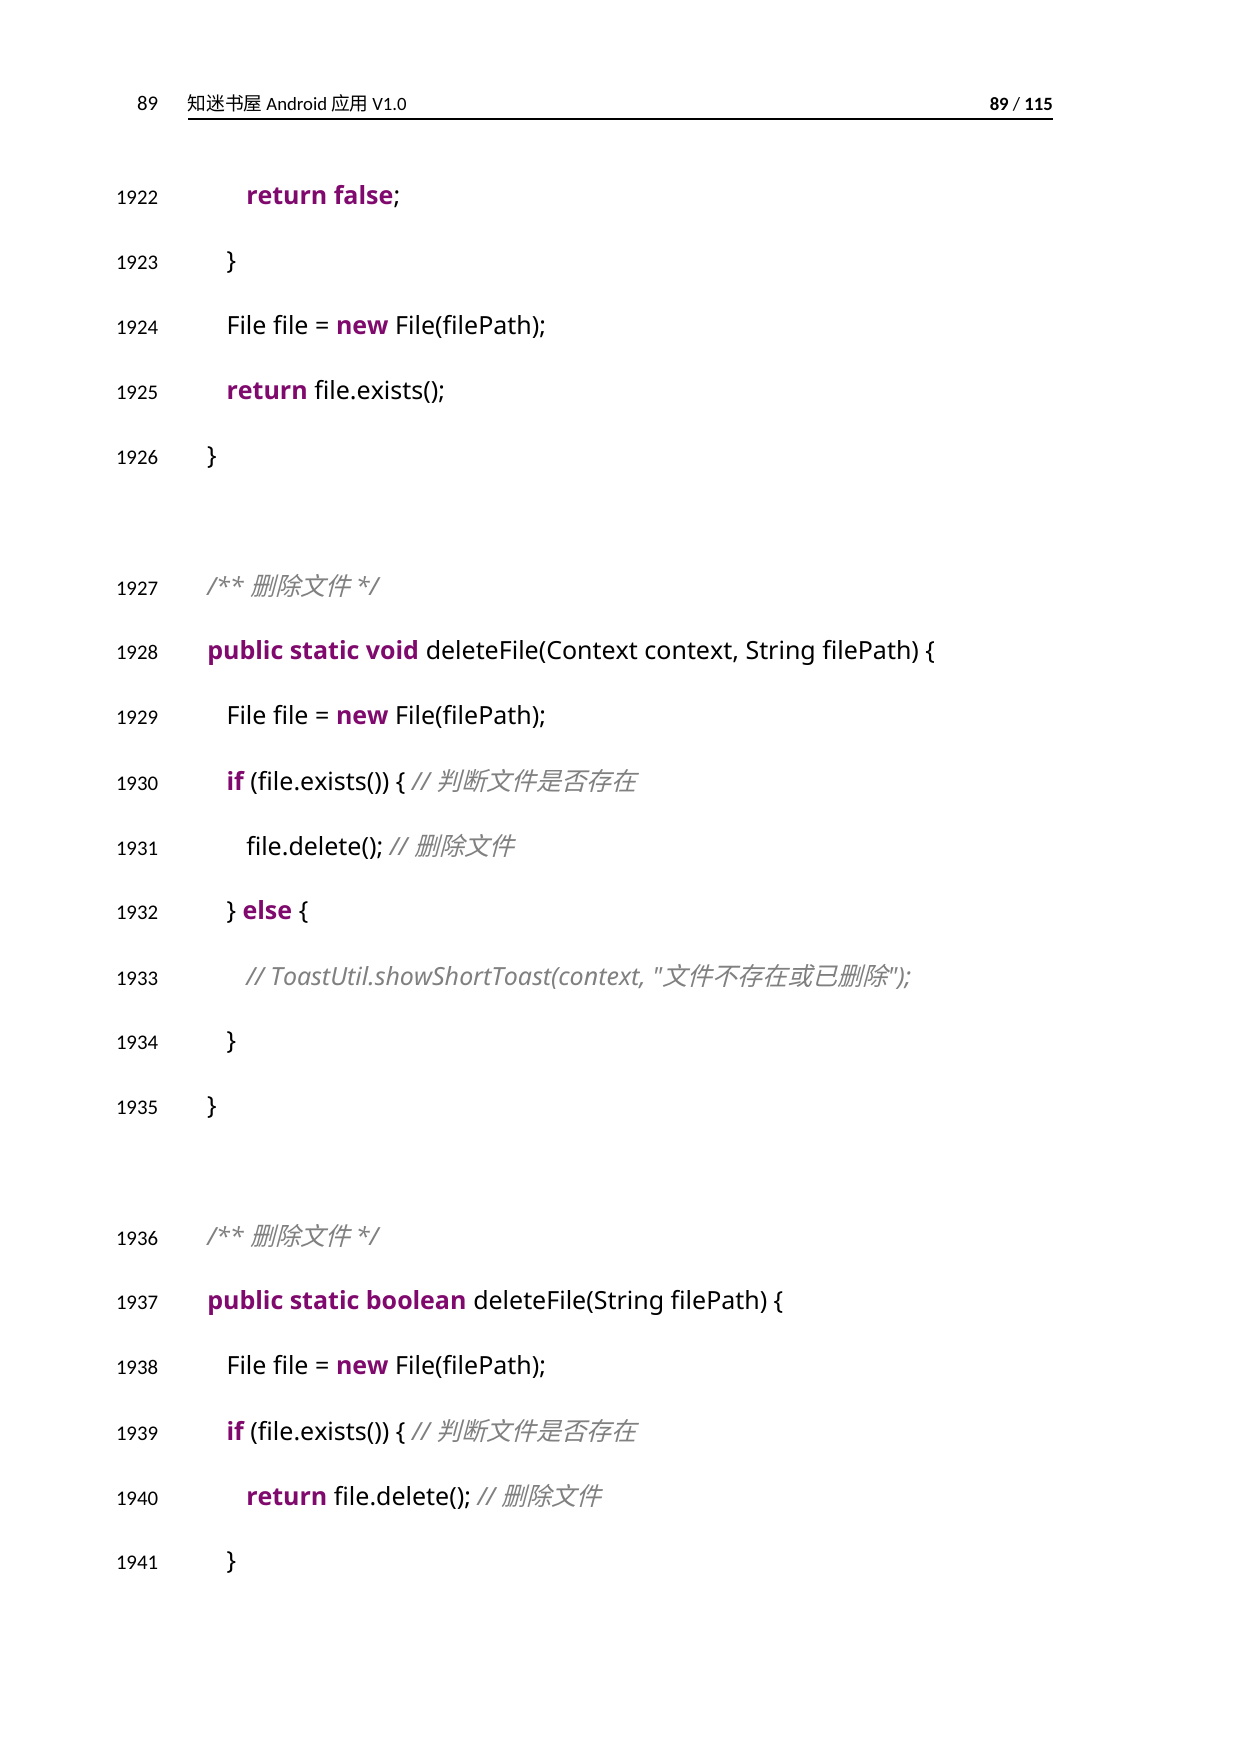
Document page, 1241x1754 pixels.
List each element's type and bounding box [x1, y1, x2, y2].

text [187, 162, 1053, 1592]
